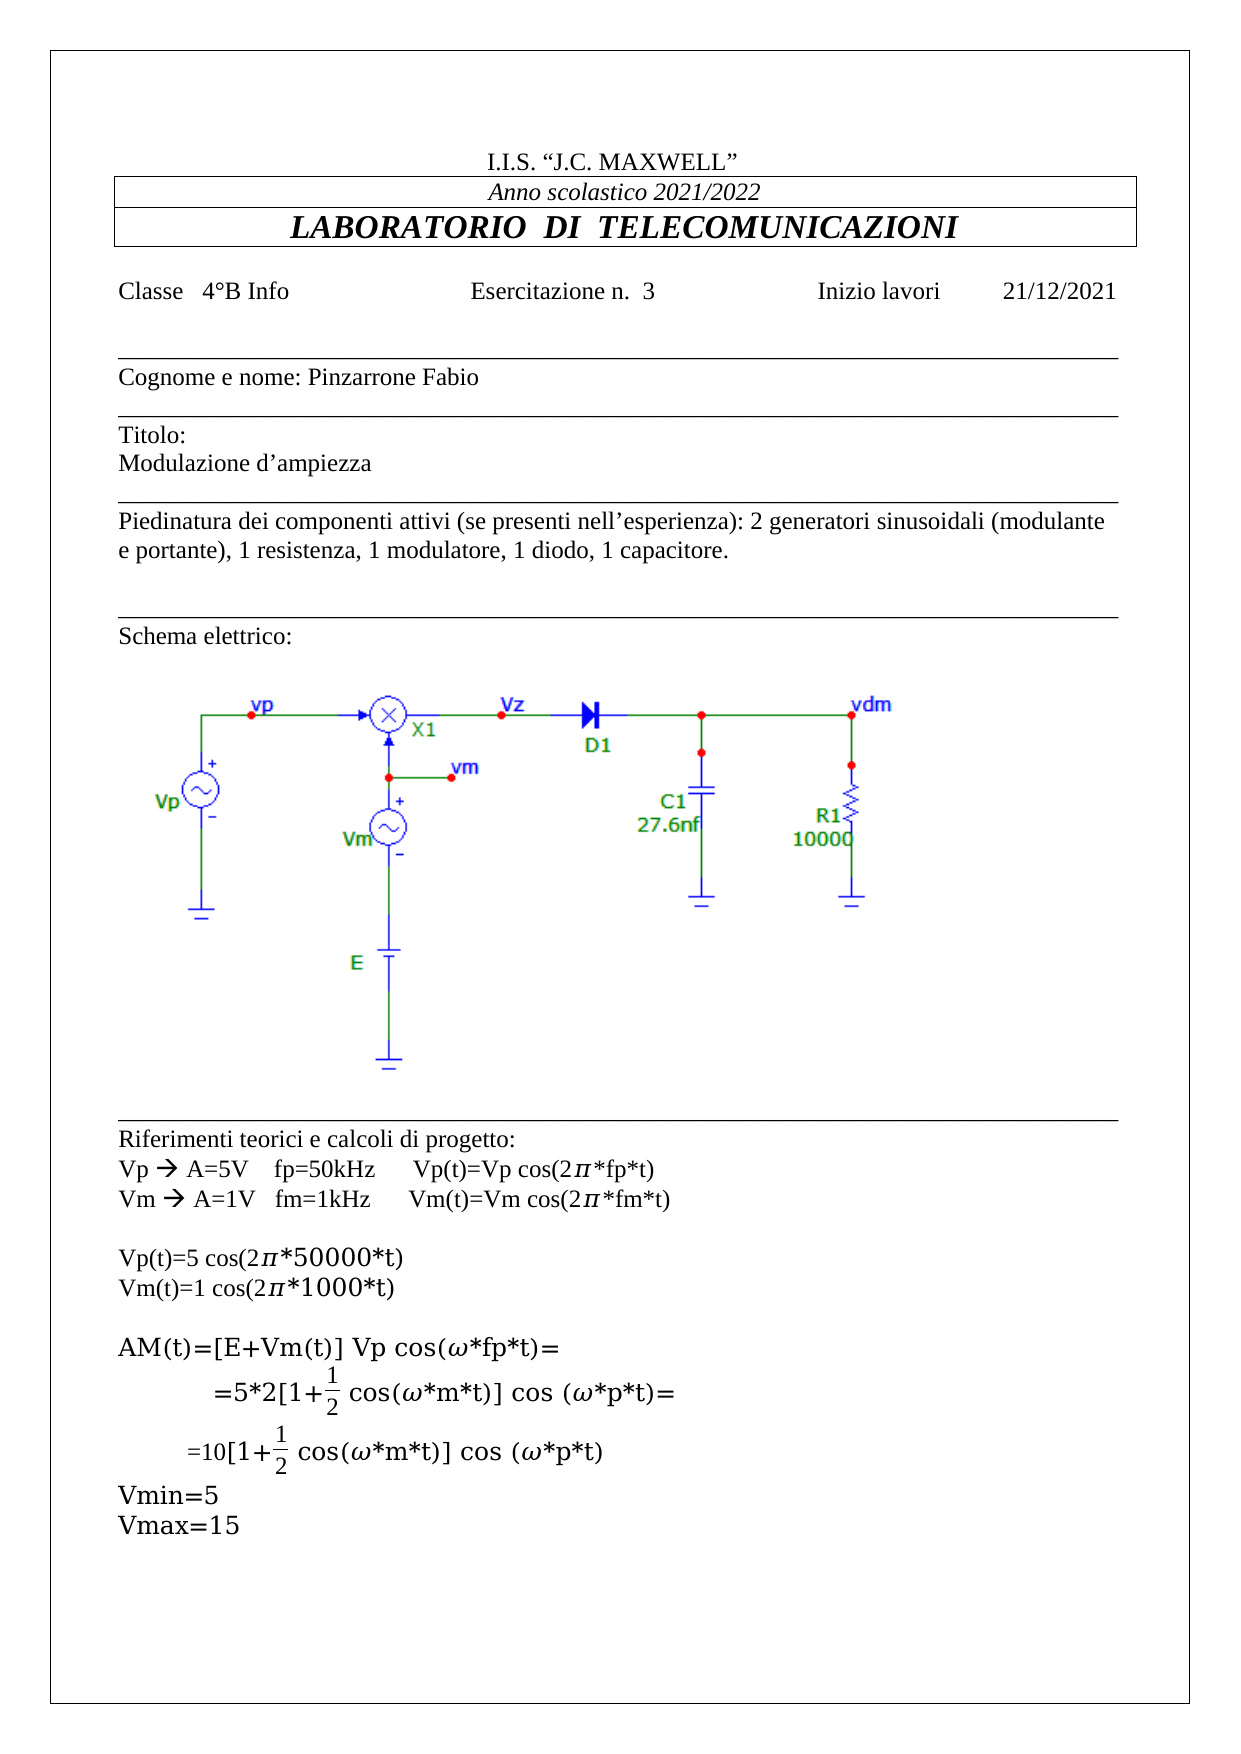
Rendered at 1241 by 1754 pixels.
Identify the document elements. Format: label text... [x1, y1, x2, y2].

text Vm(t)=1 cos(2𝜋*1000*t) [118, 1272, 1122, 1302]
text =5*2[1+ cos(𝜔*m*t)] cos (𝜔*p*t)= [118, 1362, 1122, 1421]
text Classe 4°B Info Esercitazione n. 3 Inizio lavori 21/12/2021 [118, 276, 1122, 305]
text Riferimenti teorici e calcoli di progetto: [118, 1124, 1122, 1152]
text =10[1+ cos(𝜔*m*t)] cos (𝜔*p*t) [118, 1421, 1122, 1480]
text ________________________________________________________________________________ [118, 333, 1122, 362]
text Vm A=1V fm=1kHz Vm(t)=Vm cos(2𝜋*fm*t) [118, 1183, 1122, 1213]
text ________________________________________________________________________________ [118, 477, 1122, 506]
text Vp(t)=5 cos(2𝜋*50000*t) [118, 1242, 1122, 1272]
text I.I.S. “J.C. MAXWELL” [118, 147, 1122, 176]
text Modulazione d’ampiezza [118, 448, 1122, 477]
text Piedinatura dei componenti attivi (se presenti nell’esperienza): 2 generatori sinusoidali (modulante e portante), 1 resistenza, 1 modulatore, 1 diodo, 1 capacitore. [118, 506, 1122, 563]
text ________________________________________________________________________________ [118, 592, 1122, 621]
table_cell LABORATORIO DI TELECOMUNICAZIONI [115, 208, 1136, 246]
text Vmax=15 [118, 1510, 1122, 1540]
table_header Anno scolastico 2021/2022 [115, 177, 1136, 207]
picture [118, 649, 912, 1095]
text Titolo: [118, 420, 1122, 448]
text Vmin=5 [118, 1480, 1122, 1510]
text Vp A=5V fp=50kHz Vp(t)=Vp cos(2𝜋*fp*t) [118, 1152, 1122, 1183]
text ________________________________________________________________________________ [118, 1095, 1122, 1124]
text AM(t)=[E+Vm(t)] Vp cos(𝜔*fp*t)= [118, 1332, 1122, 1362]
text ________________________________________________________________________________ [118, 391, 1122, 420]
text Cognome e nome: Pinzarrone Fabio [118, 362, 1122, 391]
text Schema elettrico: [118, 621, 1122, 650]
